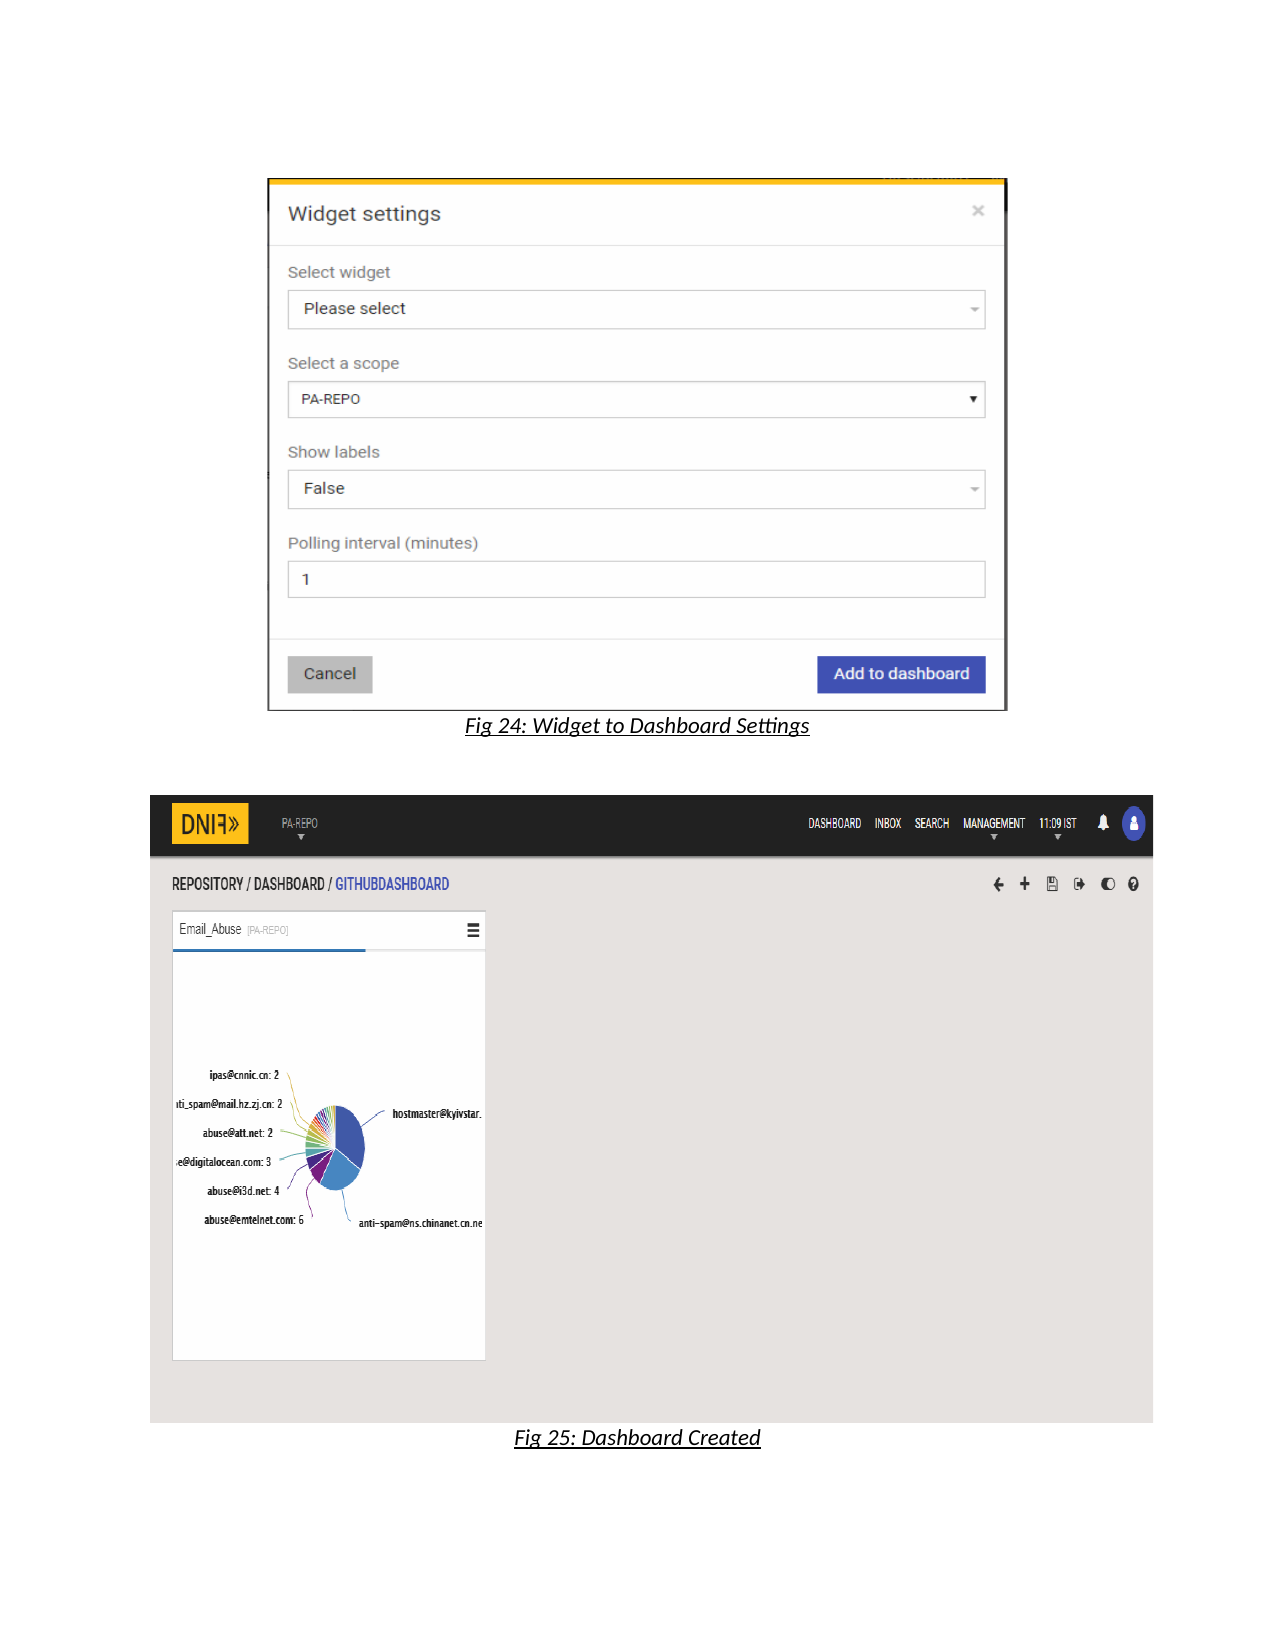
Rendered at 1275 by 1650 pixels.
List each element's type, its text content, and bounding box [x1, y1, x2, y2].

picture [150, 795, 1154, 1423]
picture [267, 178, 1008, 711]
text Fig 24: Widget to Dashboard Settings [150, 711, 1125, 739]
text Fig 25: Dashboard Created [150, 1423, 1125, 1451]
